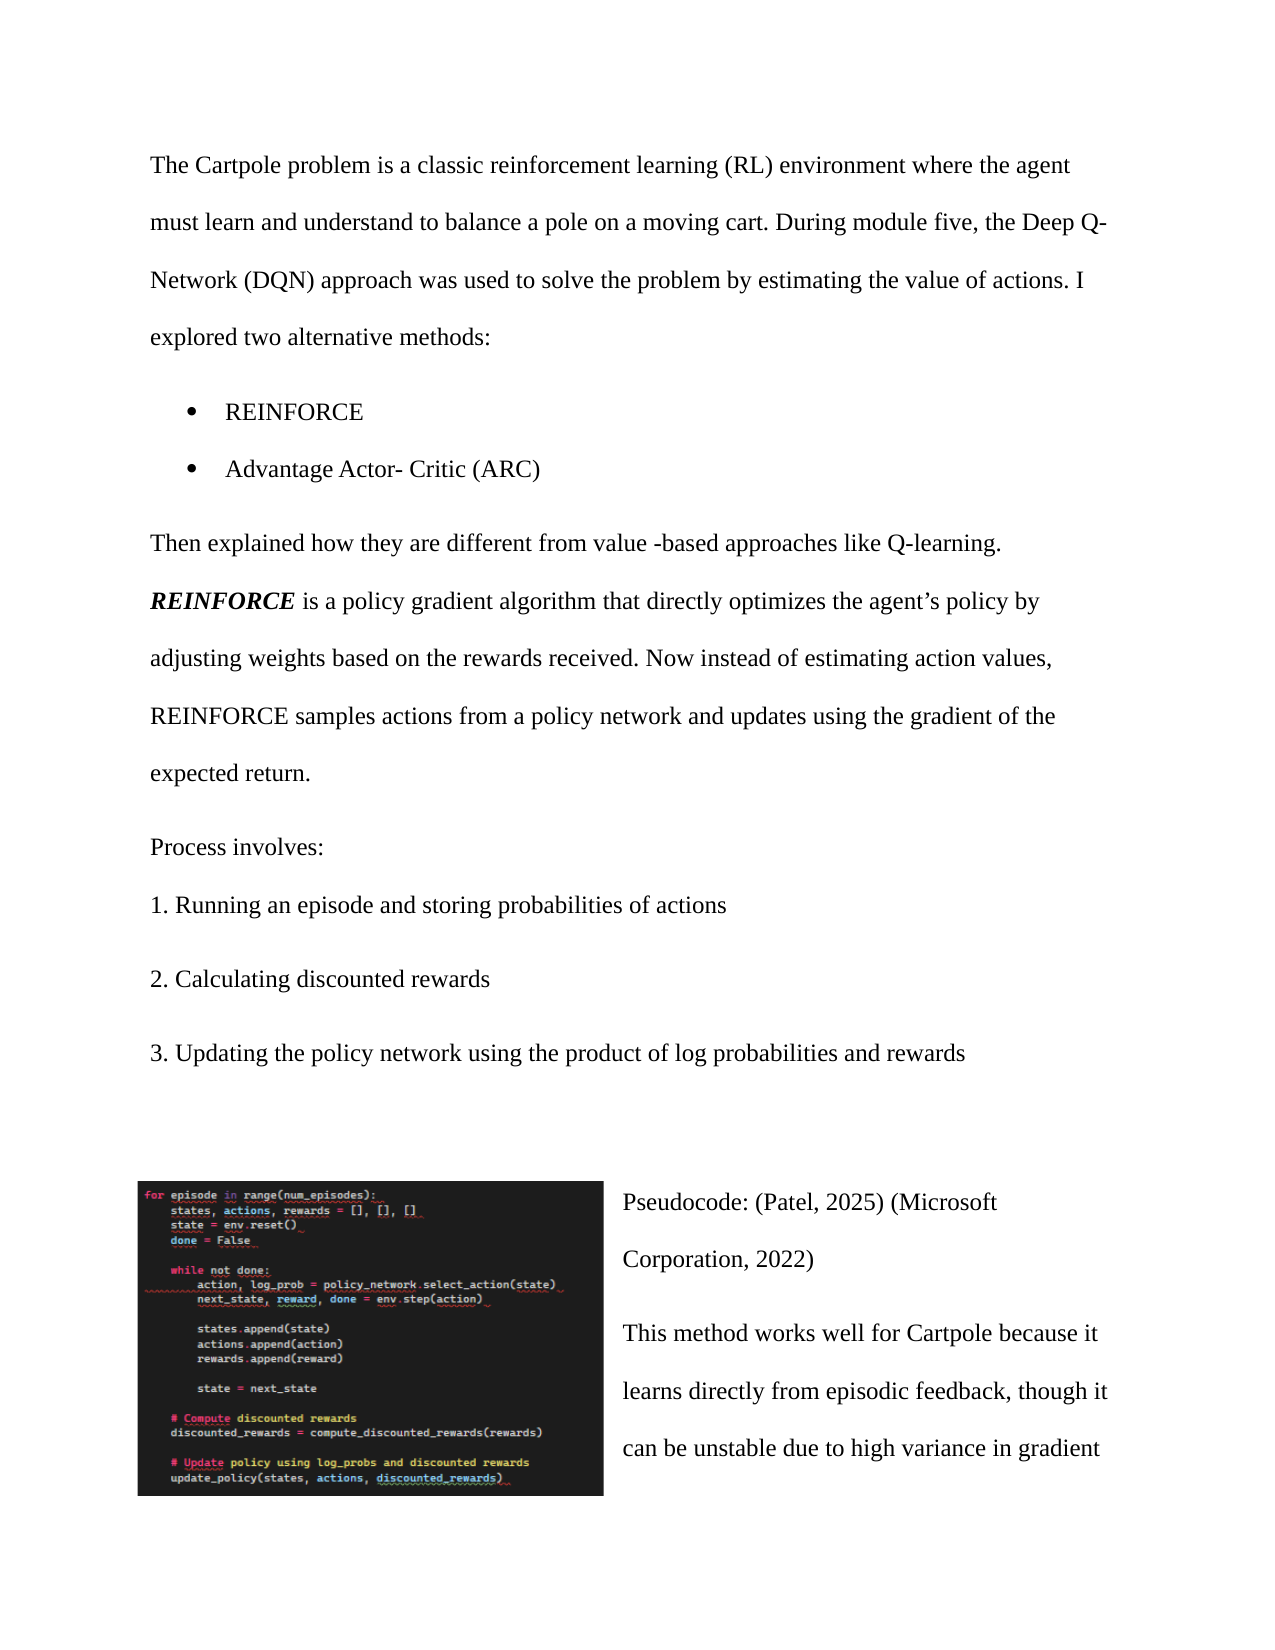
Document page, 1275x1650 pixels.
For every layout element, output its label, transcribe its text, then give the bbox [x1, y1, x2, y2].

picture [137, 1181, 604, 1496]
list REINFORCE [187, 397, 1125, 425]
text Then explained how they are different from value -based approaches like Q-learning. REINFORCE is a policy gradient algorithm that directly optimizes the agent’s policy by adjusting weights based on the rewards received. Now instead of estimating action values, REINFORCE samples actions from a policy network and updates using the gradient of the expected return. [150, 528, 1125, 787]
text Process involves: 1. Running an episode and storing probabilities of actions [150, 832, 1125, 919]
list Advantage Actor- Critic (ARC) [187, 454, 1125, 483]
text Pseudocode: (Patel, 2025) (Microsoft Corporation, 2022) [604, 1187, 1125, 1273]
text 2. Calculating discounted rewards [150, 964, 1125, 993]
text The Cartpole problem is a classic reinforcement learning (RL) environment where the agent must learn and understand to balance a pole on a moving cart. During module five, the Deep Q-Network (DQN) approach was used to solve the problem by estimating the value of actions. I explored two alternative methods: [150, 150, 1125, 351]
text 3. Updating the policy network using the product of log probabilities and rewards [150, 1038, 1125, 1067]
